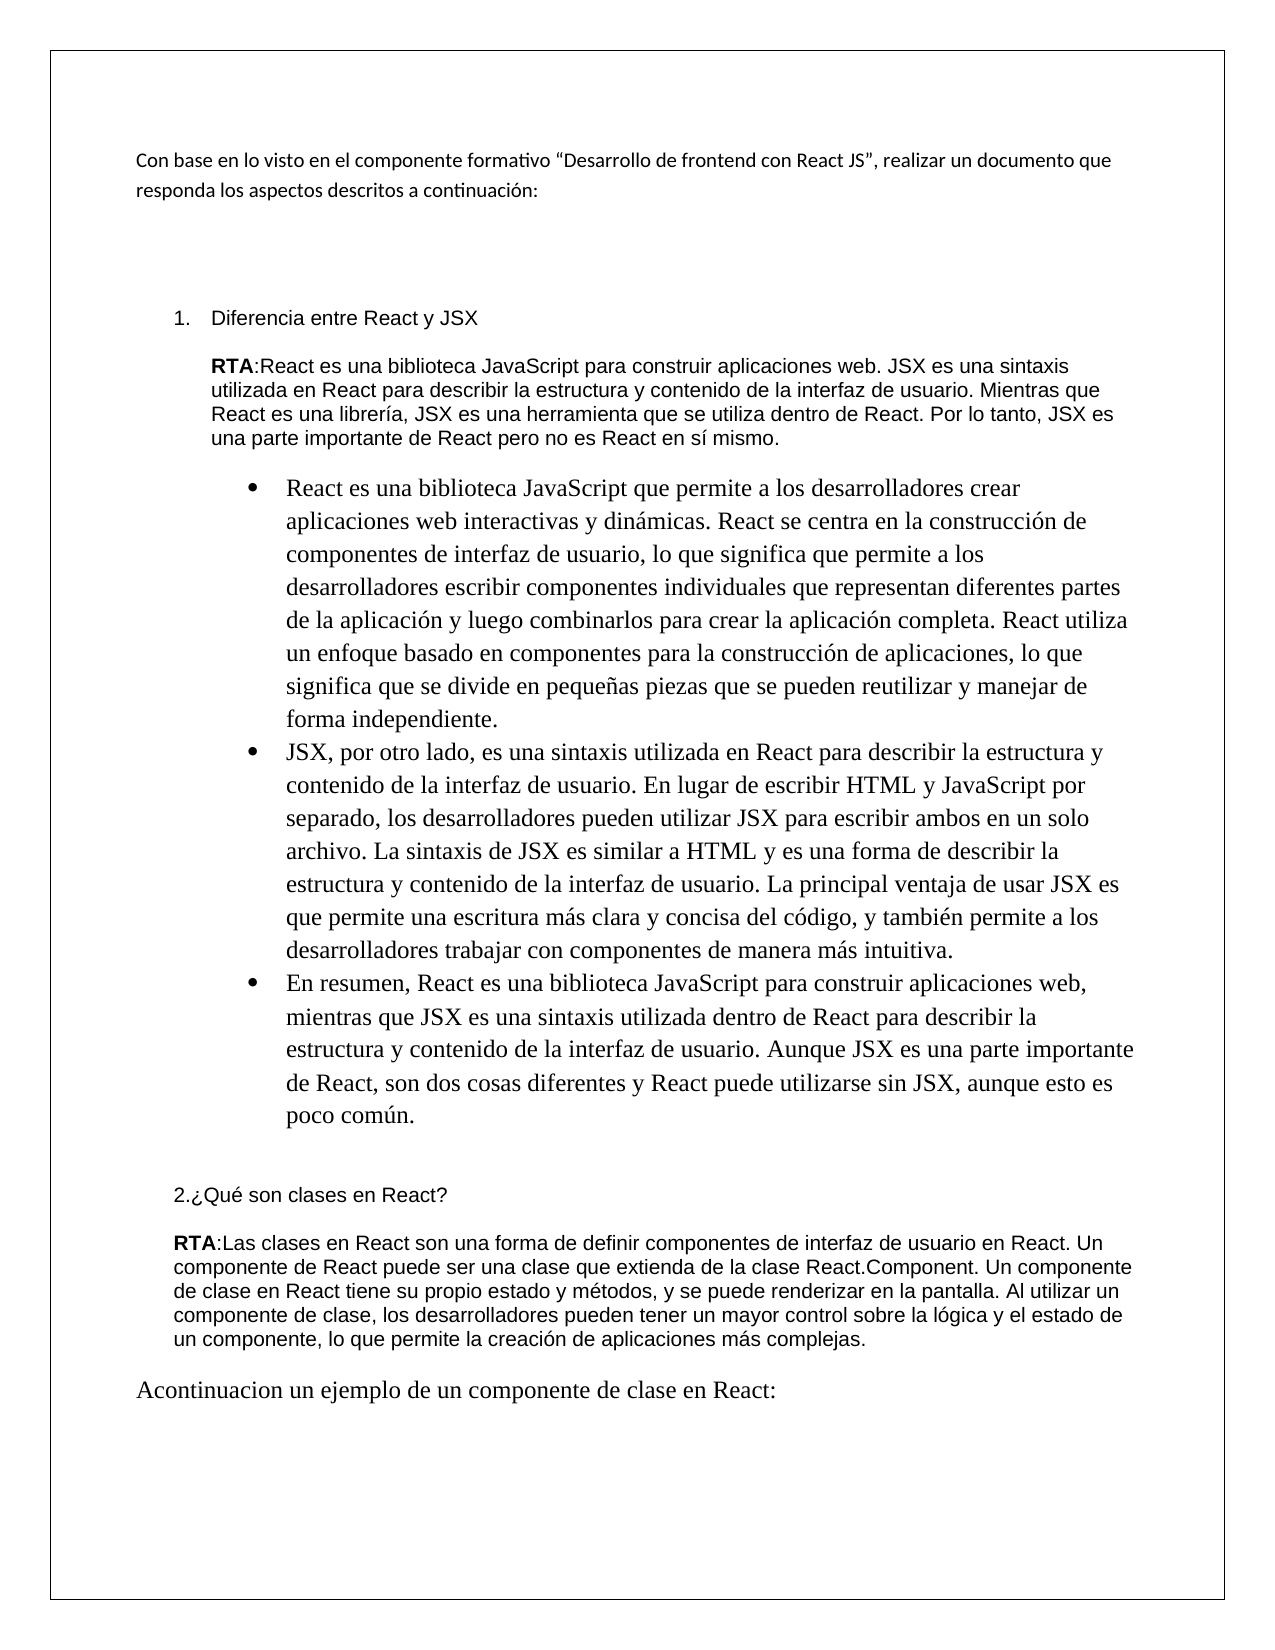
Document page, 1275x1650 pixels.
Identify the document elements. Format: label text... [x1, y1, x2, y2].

text 2.¿Qué son clases en React? [173, 1183, 1139, 1207]
text Con base en lo visto en el componente formativo “Desarrollo de frontend con React JS”, realizar un documento que responda los aspectos descritos a continuación: [136, 148, 1139, 202]
list En resumen, React es una biblioteca JavaScript para construir aplicaciones web, mientras que JSX es una sintaxis utilizada dentro de React para describir la estructura y contenido de la interfaz de usuario. Aunque JSX es una parte importante de React, son dos cosas diferentes y React puede utilizarse sin JSX, aunque esto es poco común. [248, 968, 1139, 1129]
list Diferencia entre React y JSX [173, 306, 1139, 329]
list React es una biblioteca JavaScript que permite a los desarrolladores crear aplicaciones web interactivas y dinámicas. React se centra en la construcción de componentes de interfaz de usuario, lo que significa que permite a los desarrolladores escribir componentes individuales que representan diferentes partes de la aplicación y luego combinarlos para crear la aplicación completa. React utiliza un enfoque basado en componentes para la construcción de aplicaciones, lo que significa que se divide en pequeñas piezas que se pueden reutilizar y manejar de forma independiente. [248, 473, 1139, 733]
text RTA:React es una biblioteca JavaScript para construir aplicaciones web. JSX es una sintaxis utilizada en React para describir la estructura y contenido de la interfaz de usuario. Mientras que React es una librería, JSX es una herramienta que se utiliza dentro de React. Por lo tanto, JSX es una parte importante de React pero no es React en sí mismo. [211, 353, 1139, 449]
list JSX, por otro lado, es una sintaxis utilizada en React para describir la estructura y contenido de la interfaz de usuario. En lugar de escribir HTML y JavaScript por separado, los desarrolladores pueden utilizar JSX para escribir ambos en un solo archivo. La sintaxis de JSX es similar a HTML y es una forma de describir la estructura y contenido de la interfaz de usuario. La principal ventaja de usar JSX es que permite una escritura más clara y concisa del código, y también permite a los desarrolladores trabajar con componentes de manera más intuitiva. [248, 737, 1139, 964]
text Acontinuacion un ejemplo de un componente de clase en React: [136, 1375, 1139, 1404]
text RTA:Las clases en React son una forma de definir componentes de interfaz de usuario en React. Un componente de React puede ser una clase que extienda de la clase React.Component. Un componente de clase en React tiene su propio estado y métodos, y se puede renderizar en la pantalla. Al utilizar un componente de clase, los desarrolladores pueden tener un mayor control sobre la lógica y el estado de un componente, lo que permite la creación de aplicaciones más complejas. [173, 1231, 1139, 1351]
